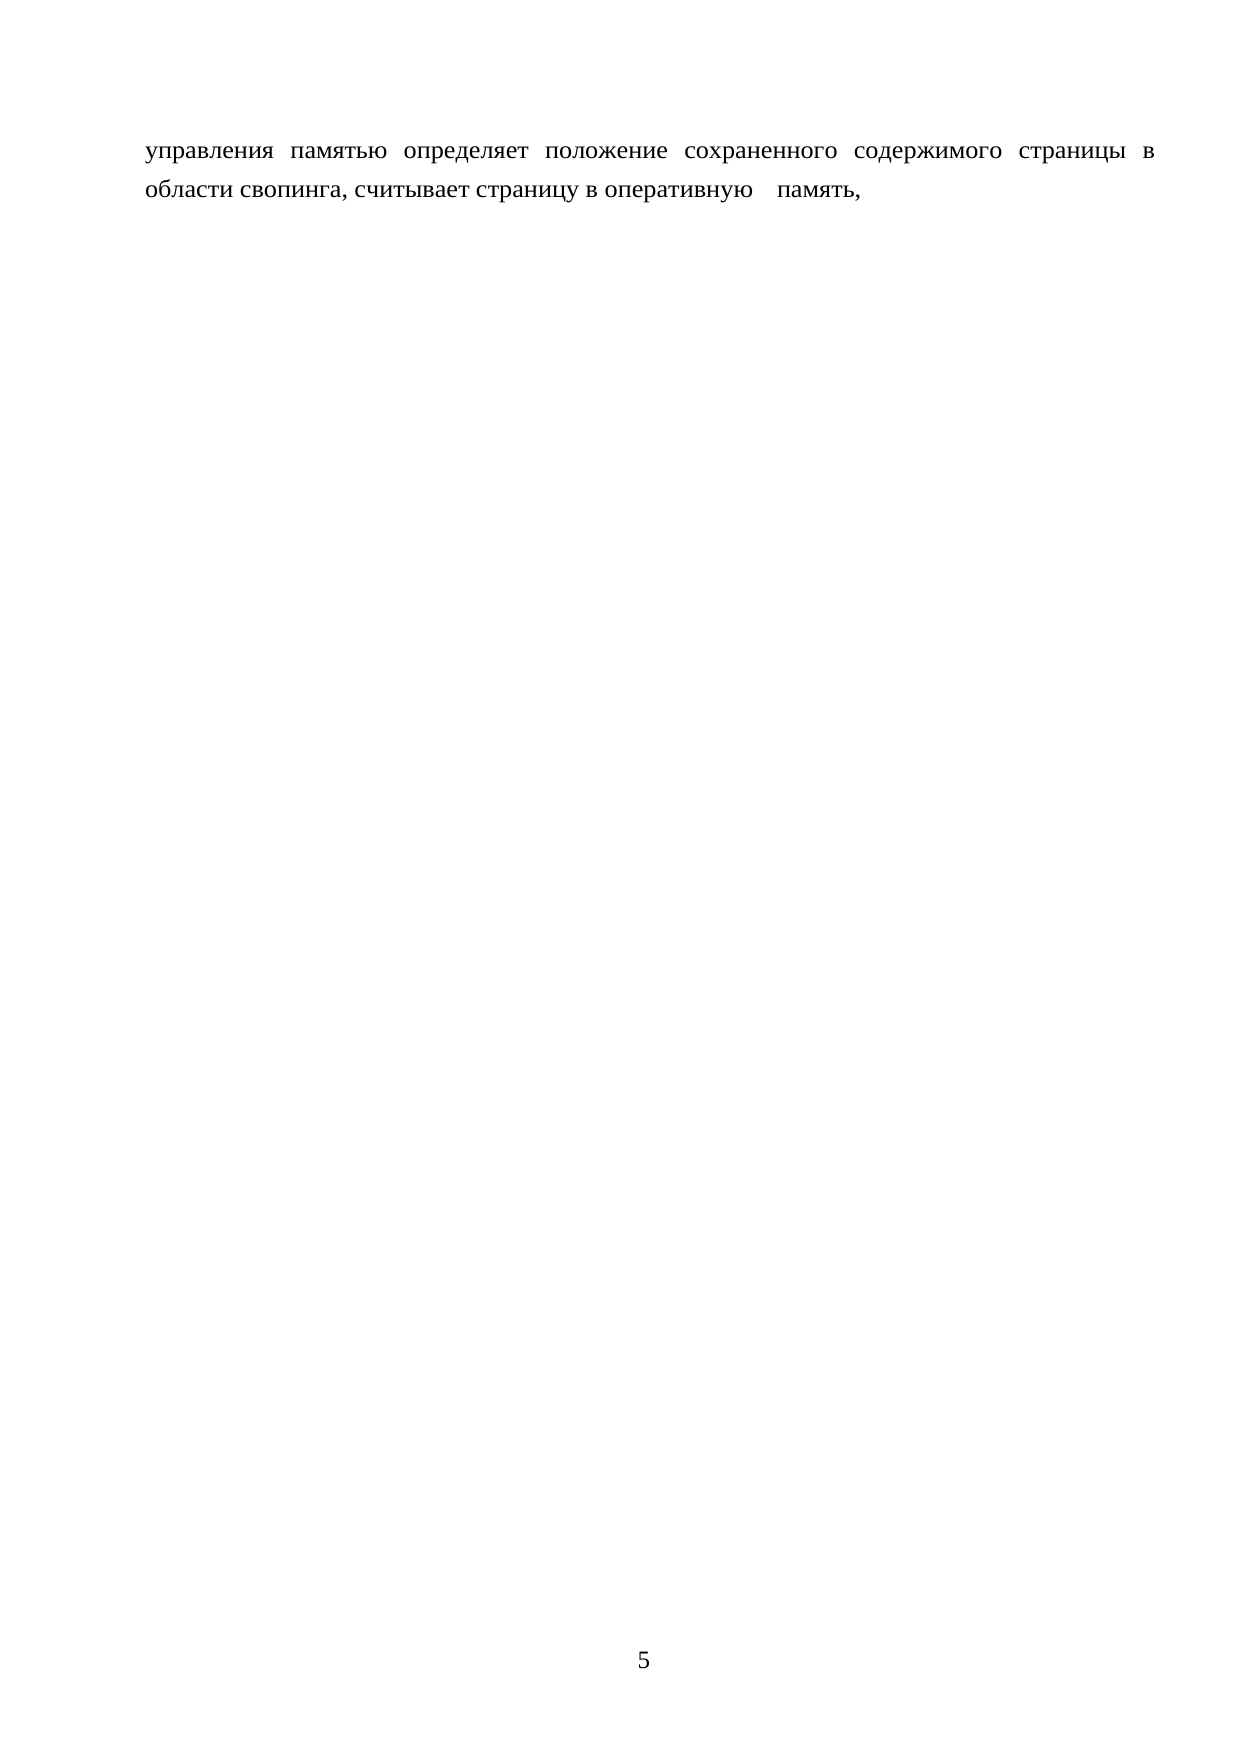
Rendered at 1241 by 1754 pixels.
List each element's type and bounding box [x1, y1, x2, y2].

text [145, 135, 1156, 203]
